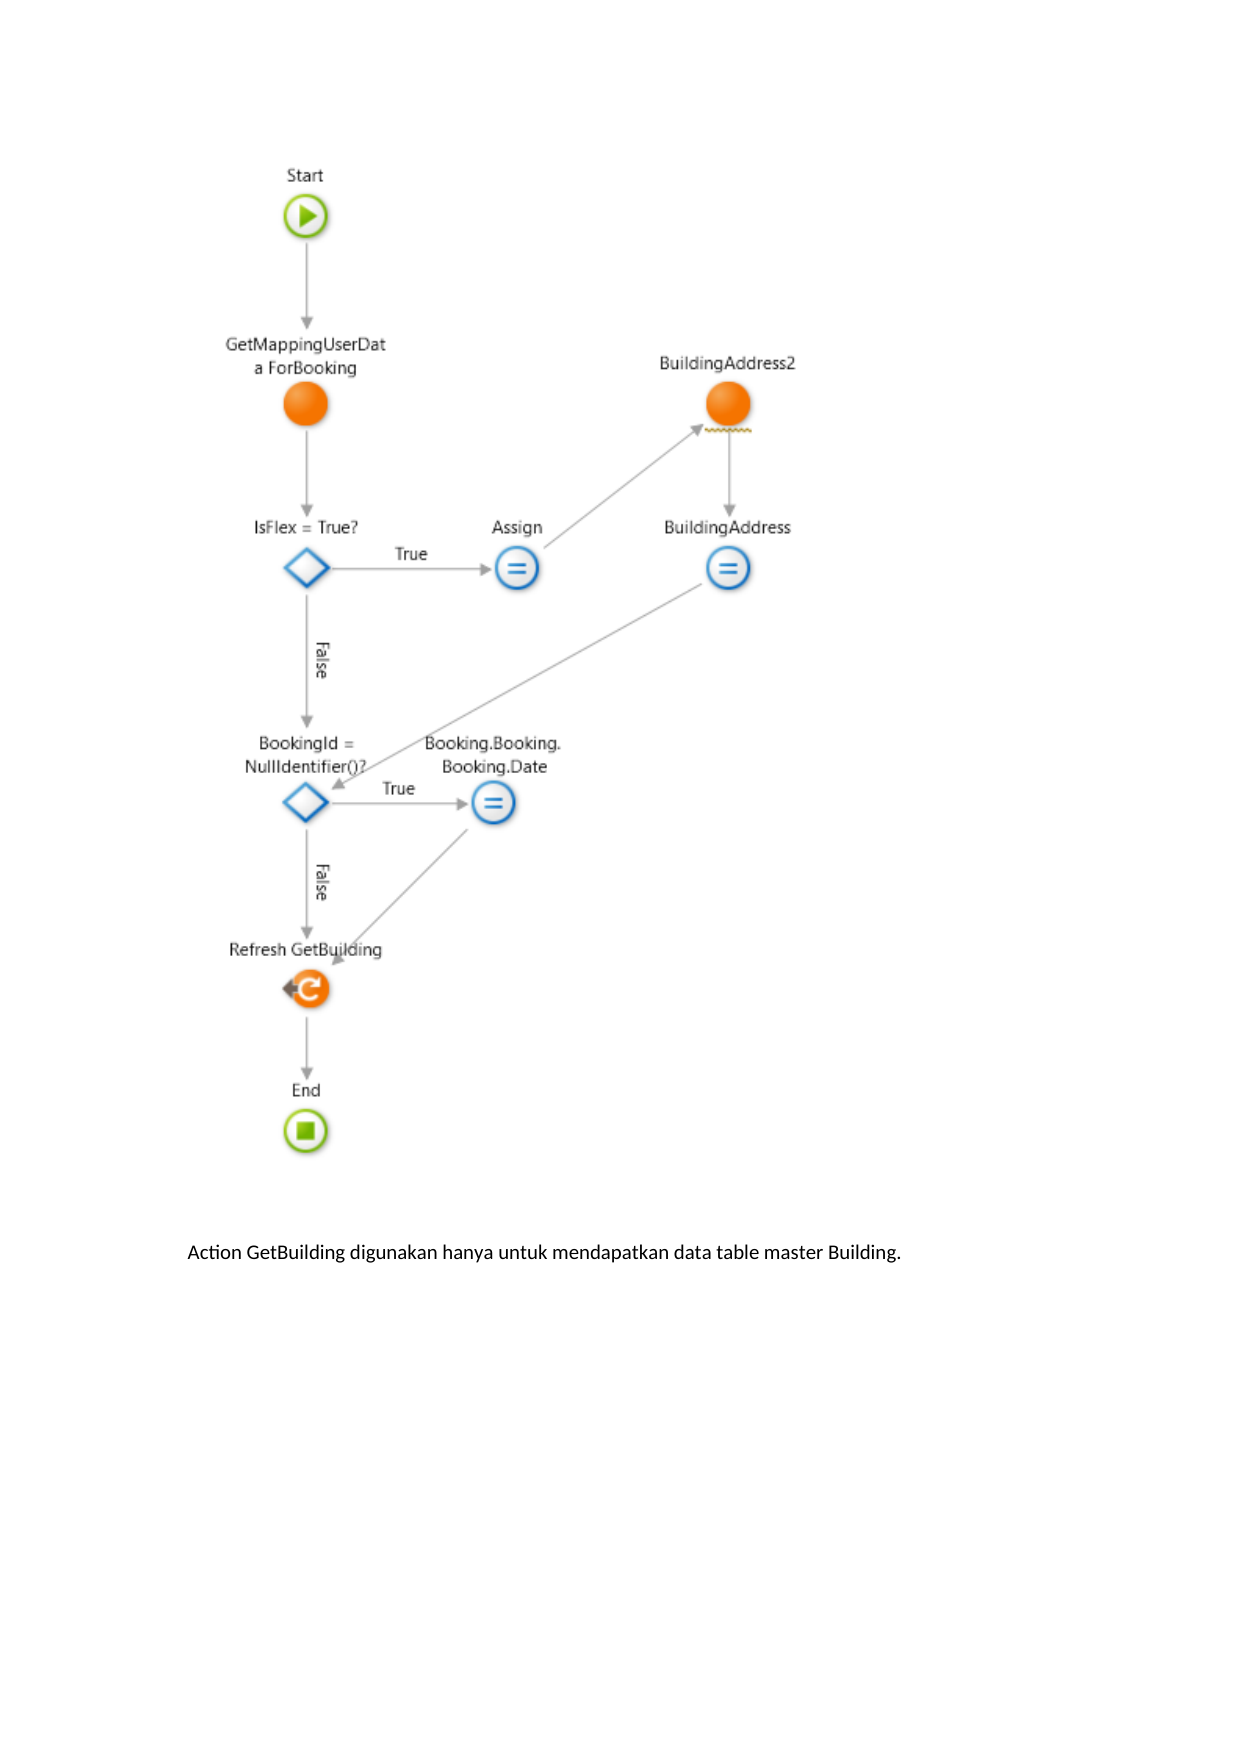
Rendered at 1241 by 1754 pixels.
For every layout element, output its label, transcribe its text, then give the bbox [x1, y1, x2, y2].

list Action GetBuilding digunakan hanya untuk mendapatkan data table master Building. [187, 1239, 1053, 1265]
picture [187, 150, 1004, 1214]
